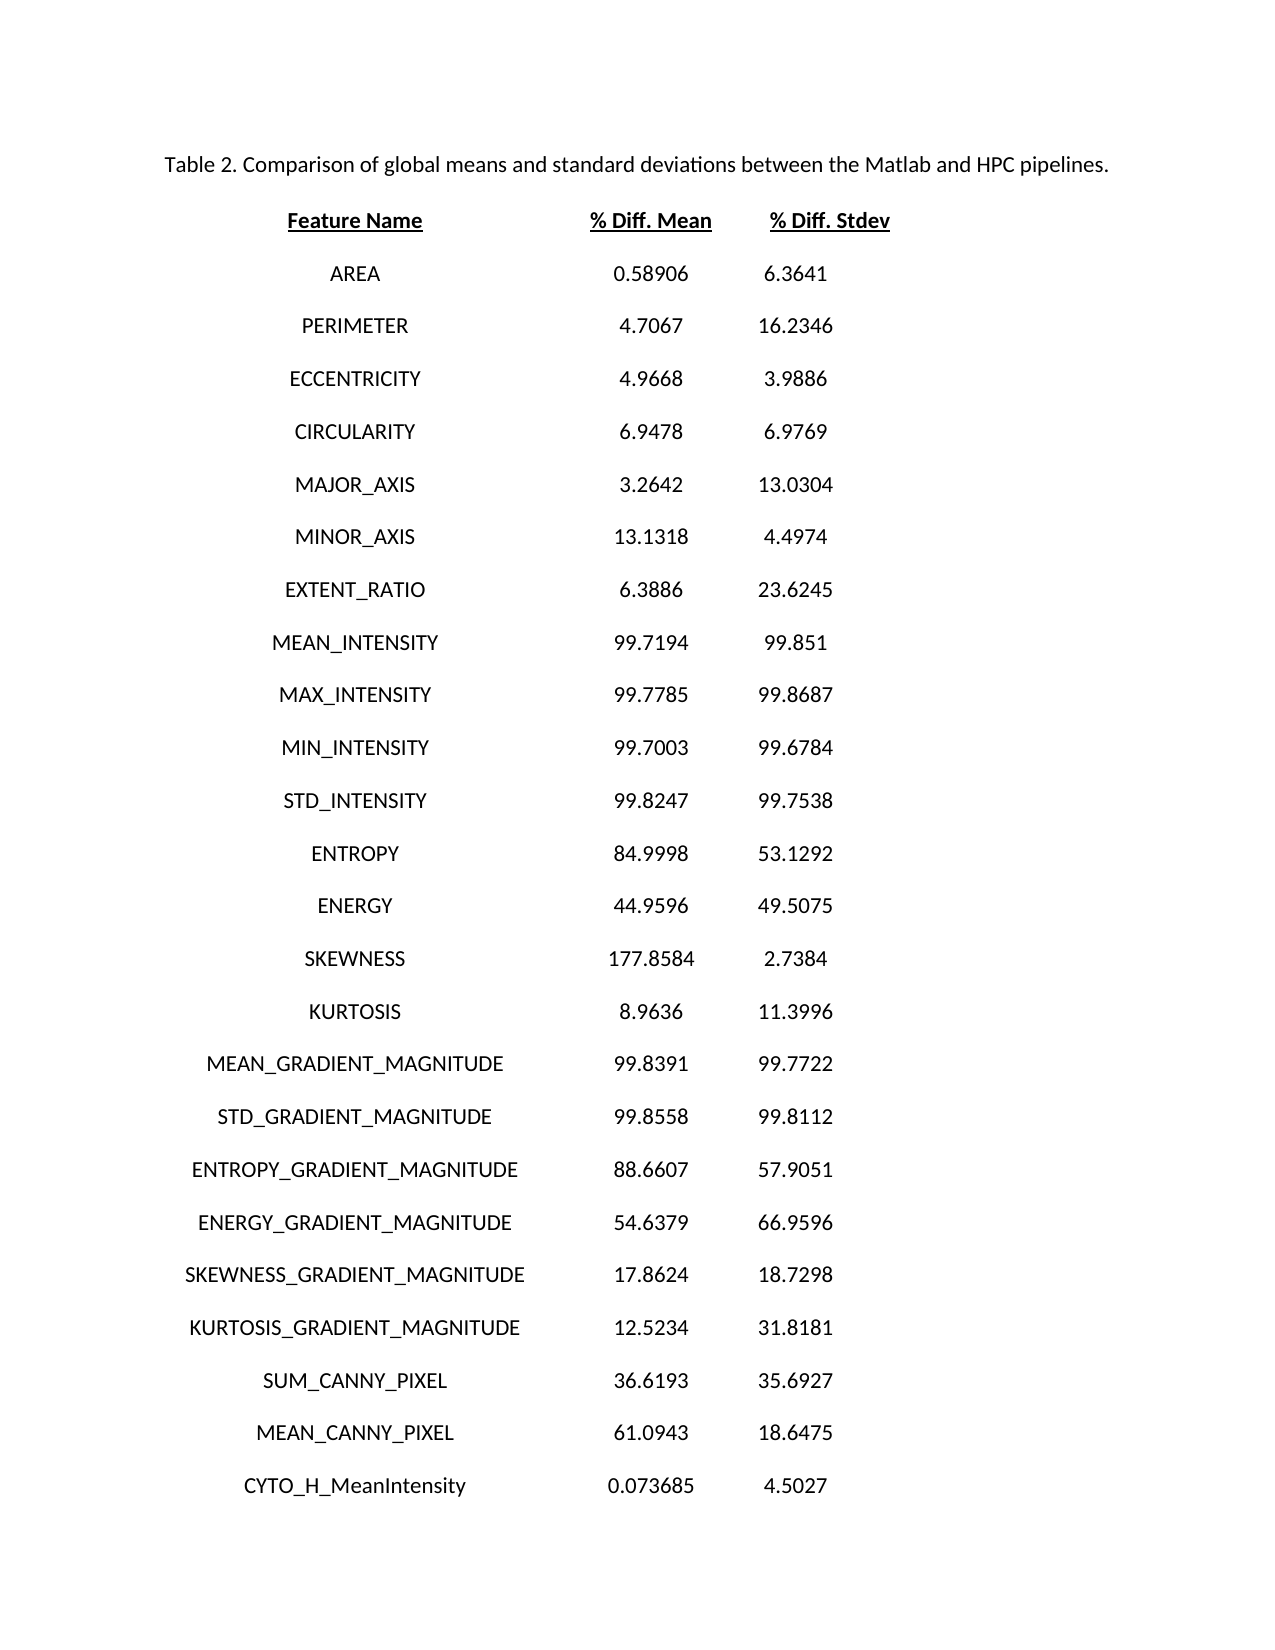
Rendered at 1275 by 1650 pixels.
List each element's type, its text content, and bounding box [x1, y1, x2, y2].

table_cell 84.9998 [562, 814, 741, 867]
table_cell AREA [148, 234, 562, 287]
table_cell CIRCULARITY [148, 393, 562, 445]
table_header Feature Name [148, 203, 562, 234]
table_cell 61.0943 [562, 1394, 741, 1447]
table_cell 16.2346 [741, 287, 850, 340]
table_cell 4.5027 [741, 1447, 850, 1499]
table_cell 3.2642 [562, 445, 741, 498]
table_cell 0.58906 [562, 234, 741, 287]
table_cell 31.8181 [741, 1289, 850, 1341]
table_cell ECCENTRICITY [148, 340, 562, 392]
table_cell ENTROPY [148, 814, 562, 867]
table_cell KURTOSIS [148, 972, 562, 1025]
table_cell ENTROPY_GRADIENT_MAGNITUDE [148, 1130, 562, 1183]
table_cell 6.9478 [562, 393, 741, 445]
table_cell 3.9886 [741, 340, 850, 392]
table_cell MEAN_CANNY_PIXEL [148, 1394, 562, 1447]
table_cell 4.7067 [562, 287, 741, 340]
table_cell ENERGY_GRADIENT_MAGNITUDE [148, 1183, 562, 1236]
table_cell 18.7298 [741, 1236, 850, 1288]
table_cell 35.6927 [741, 1341, 850, 1394]
table_cell EXTENT_RATIO [148, 551, 562, 603]
table_cell MINOR_AXIS [148, 498, 562, 551]
table_cell 4.9668 [562, 340, 741, 392]
table_cell MEAN_GRADIENT_MAGNITUDE [148, 1025, 562, 1078]
table_cell PERIMETER [148, 287, 562, 340]
table_cell 18.6475 [741, 1394, 850, 1447]
table_cell 4.4974 [741, 498, 850, 551]
table_cell 99.8112 [741, 1078, 850, 1130]
table_cell 53.1292 [741, 814, 850, 867]
table_cell 6.3886 [562, 551, 741, 603]
table_cell SKEWNESS_GRADIENT_MAGNITUDE [148, 1236, 562, 1288]
table_cell MAX_INTENSITY [148, 656, 562, 709]
table_cell 49.5075 [741, 867, 850, 919]
table_cell 99.8558 [562, 1078, 741, 1130]
table_cell 12.5234 [562, 1289, 741, 1341]
table_cell 17.8624 [562, 1236, 741, 1288]
table_cell CYTO_H_MeanIntensity [148, 1447, 562, 1499]
table_cell SKEWNESS [148, 920, 562, 972]
table_cell STD_INTENSITY [148, 761, 562, 814]
table_cell 23.6245 [741, 551, 850, 603]
table_cell 99.7722 [741, 1025, 850, 1078]
table_cell MAJOR_AXIS [148, 445, 562, 498]
table_cell 99.8247 [562, 761, 741, 814]
table_cell 99.7194 [562, 603, 741, 656]
table_cell 0.073685 [562, 1447, 741, 1499]
table_cell ENERGY [148, 867, 562, 919]
table_cell MEAN_INTENSITY [148, 603, 562, 656]
table_cell STD_GRADIENT_MAGNITUDE [148, 1078, 562, 1130]
table_cell 99.7785 [562, 656, 741, 709]
table_cell 6.9769 [741, 393, 850, 445]
table_header % Diff. Stdev [741, 203, 919, 234]
table_cell 88.6607 [562, 1130, 741, 1183]
table_cell 177.8584 [562, 920, 741, 972]
table_cell 44.9596 [562, 867, 741, 919]
table_cell 99.7003 [562, 709, 741, 761]
table_cell KURTOSIS_GRADIENT_MAGNITUDE [148, 1289, 562, 1341]
table_cell 99.8687 [741, 656, 850, 709]
table_cell 54.6379 [562, 1183, 741, 1236]
table_cell 99.7538 [741, 761, 850, 814]
text Table 2. Comparison of global means and standard deviations between the Matlab and HPC pipelines. [150, 150, 1125, 178]
table_cell 66.9596 [741, 1183, 850, 1236]
table_cell SUM_CANNY_PIXEL [148, 1341, 562, 1394]
table_header % Diff. Mean [562, 203, 741, 234]
table_cell 13.1318 [562, 498, 741, 551]
table_cell 13.0304 [741, 445, 850, 498]
table_cell 99.851 [741, 603, 850, 656]
table_cell 57.9051 [741, 1130, 850, 1183]
table_cell 2.7384 [741, 920, 850, 972]
table_cell 36.6193 [562, 1341, 741, 1394]
table_cell 11.3996 [741, 972, 850, 1025]
table_cell 99.8391 [562, 1025, 741, 1078]
table_cell 6.3641 [741, 234, 850, 287]
table_cell 99.6784 [741, 709, 850, 761]
table_cell MIN_INTENSITY [148, 709, 562, 761]
table_cell 8.9636 [562, 972, 741, 1025]
